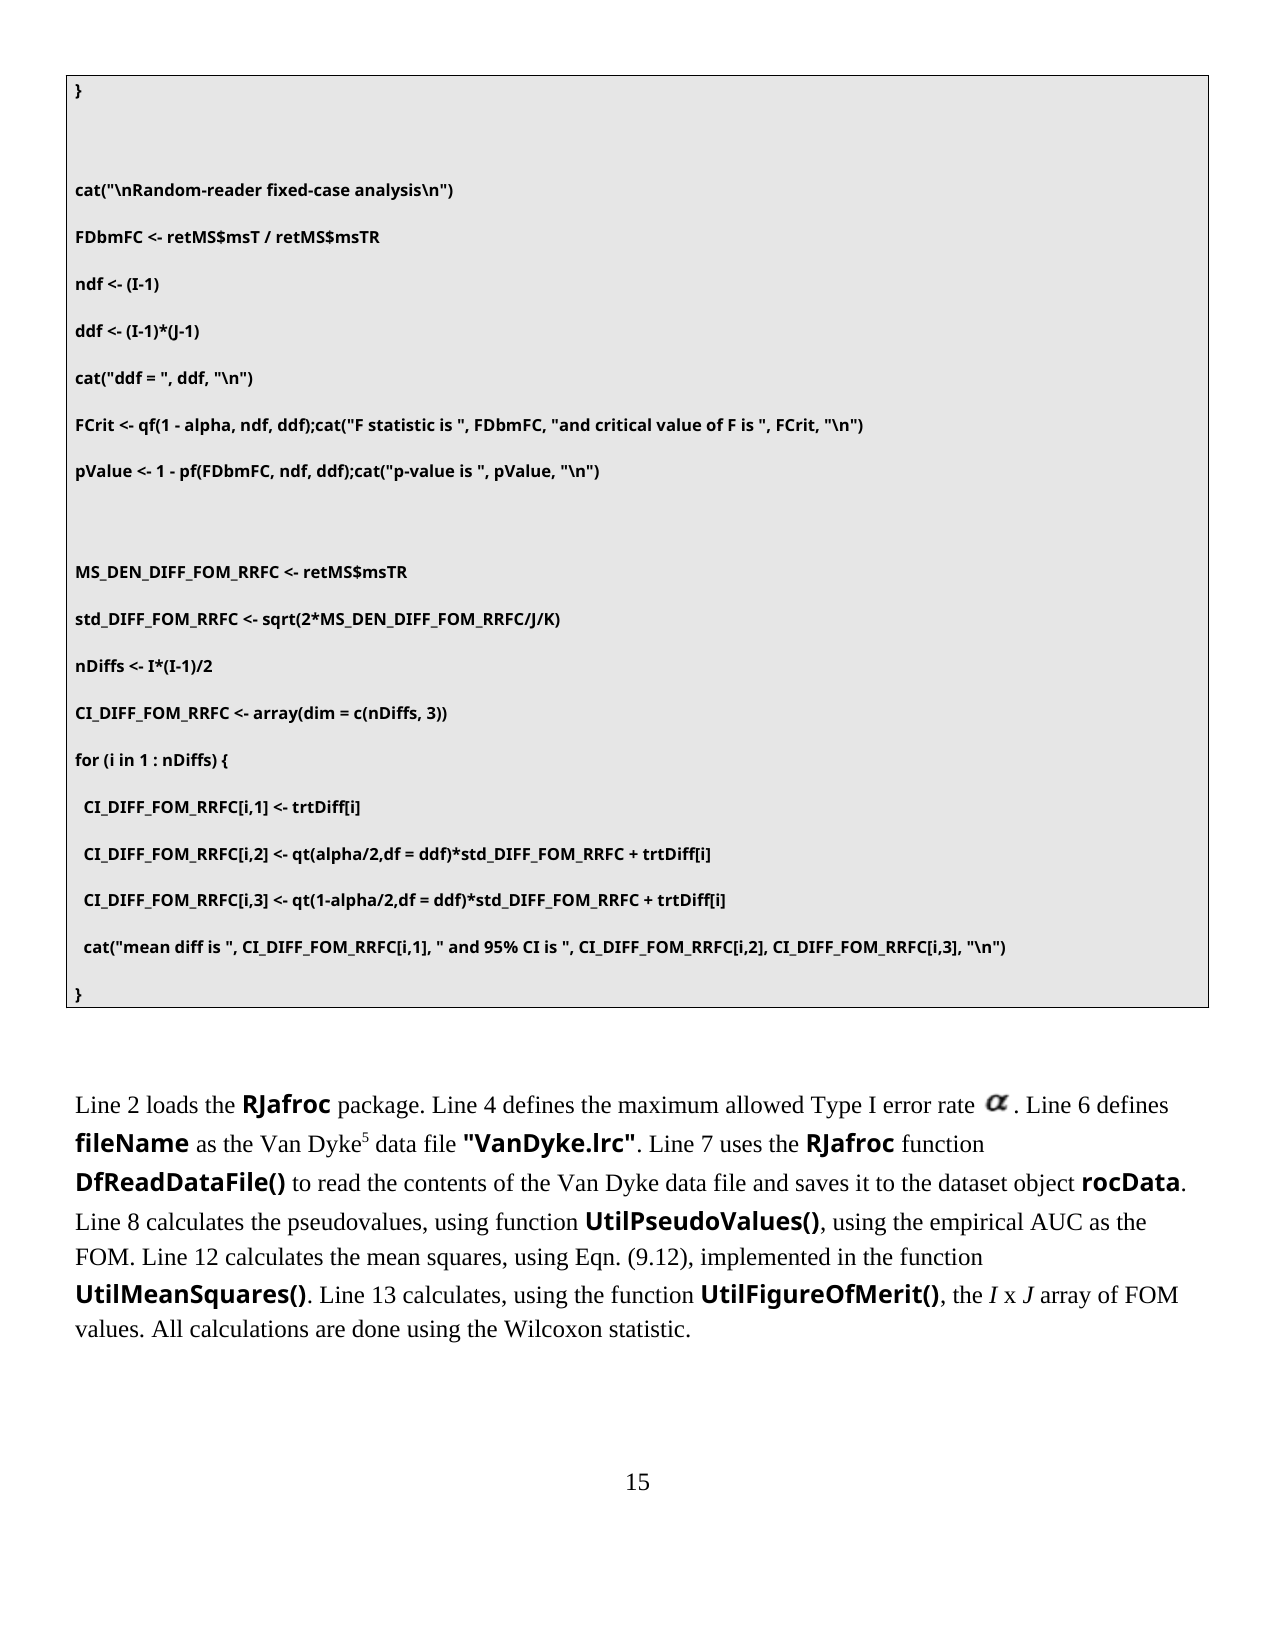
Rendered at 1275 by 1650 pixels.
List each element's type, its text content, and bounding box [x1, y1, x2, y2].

text CI_DIFF_FOM_RRFC[i,2] <- qt(alpha/2,df = ddf)*std_DIFF_FOM_RRFC + trtDiff[i] [67, 839, 1208, 865]
text Line 2 loads the RJafroc package. Line 4 defines the maximum allowed Type I error rate . Line 6 defines fileName as the Van Dyke5 data file "VanDyke.lrc". Line 7 uses the RJafroc function DfReadDataFile() to read the contents of the Van Dyke data file and saves it to the dataset object rocData. Line 8 calculates the pseudovalues, using function UtilPseudoValues(), using the empirical AUC as the FOM. Line 12 calculates the mean squares, using Eqn. (9.12), implemented in the function UtilMeanSquares(). Line 13 calculates, using the function UtilFigureOfMerit(), the I x J array of FOM values. All calculations are done using the Wilcoxon statistic. [75, 1087, 1200, 1343]
text } [67, 76, 1208, 101]
text CI_DIFF_FOM_RRFC[i,1] <- trtDiff[i] [67, 792, 1208, 818]
text CI_DIFF_FOM_RRFC[i,3] <- qt(1-alpha/2,df = ddf)*std_DIFF_FOM_RRFC + trtDiff[i] [67, 886, 1208, 912]
text std_DIFF_FOM_RRFC <- sqrt(2*MS_DEN_DIFF_FOM_RRFC/J/K) [67, 604, 1208, 630]
text for (i in 1 : nDiffs) { [67, 745, 1208, 771]
text MS_DEN_DIFF_FOM_RRFC <- retMS$msTR [67, 558, 1208, 583]
text } [67, 979, 1208, 1007]
text ndf <- (I-1) [67, 269, 1208, 295]
text FDbmFC <- retMS$msT / retMS$msTR [67, 223, 1208, 248]
text cat("mean diff is ", CI_DIFF_FOM_RRFC[i,1], " and 95% CI is ", CI_DIFF_FOM_RRFC[i,2], CI_DIFF_FOM_RRFC[i,3], "\n") [67, 933, 1208, 958]
text ddf <- (I-1)*(J-1) [67, 316, 1208, 342]
text pValue <- 1 - pf(FDbmFC, ndf, ddf);cat("p-value is ", pValue, "\n") [67, 457, 1208, 483]
text FCrit <- qf(1 - alpha, ndf, ddf);cat("F statistic is ", FDbmFC, "and critical value of F is ", FCrit, "\n") [67, 410, 1208, 436]
text cat("ddf = ", ddf, "\n") [67, 363, 1208, 389]
text CI_DIFF_FOM_RRFC <- array(dim = c(nDiffs, 3)) [67, 698, 1208, 724]
text cat("\nRandom-reader fixed-case analysis\n") [67, 176, 1208, 202]
text nDiffs <- I*(I-1)/2 [67, 651, 1208, 677]
